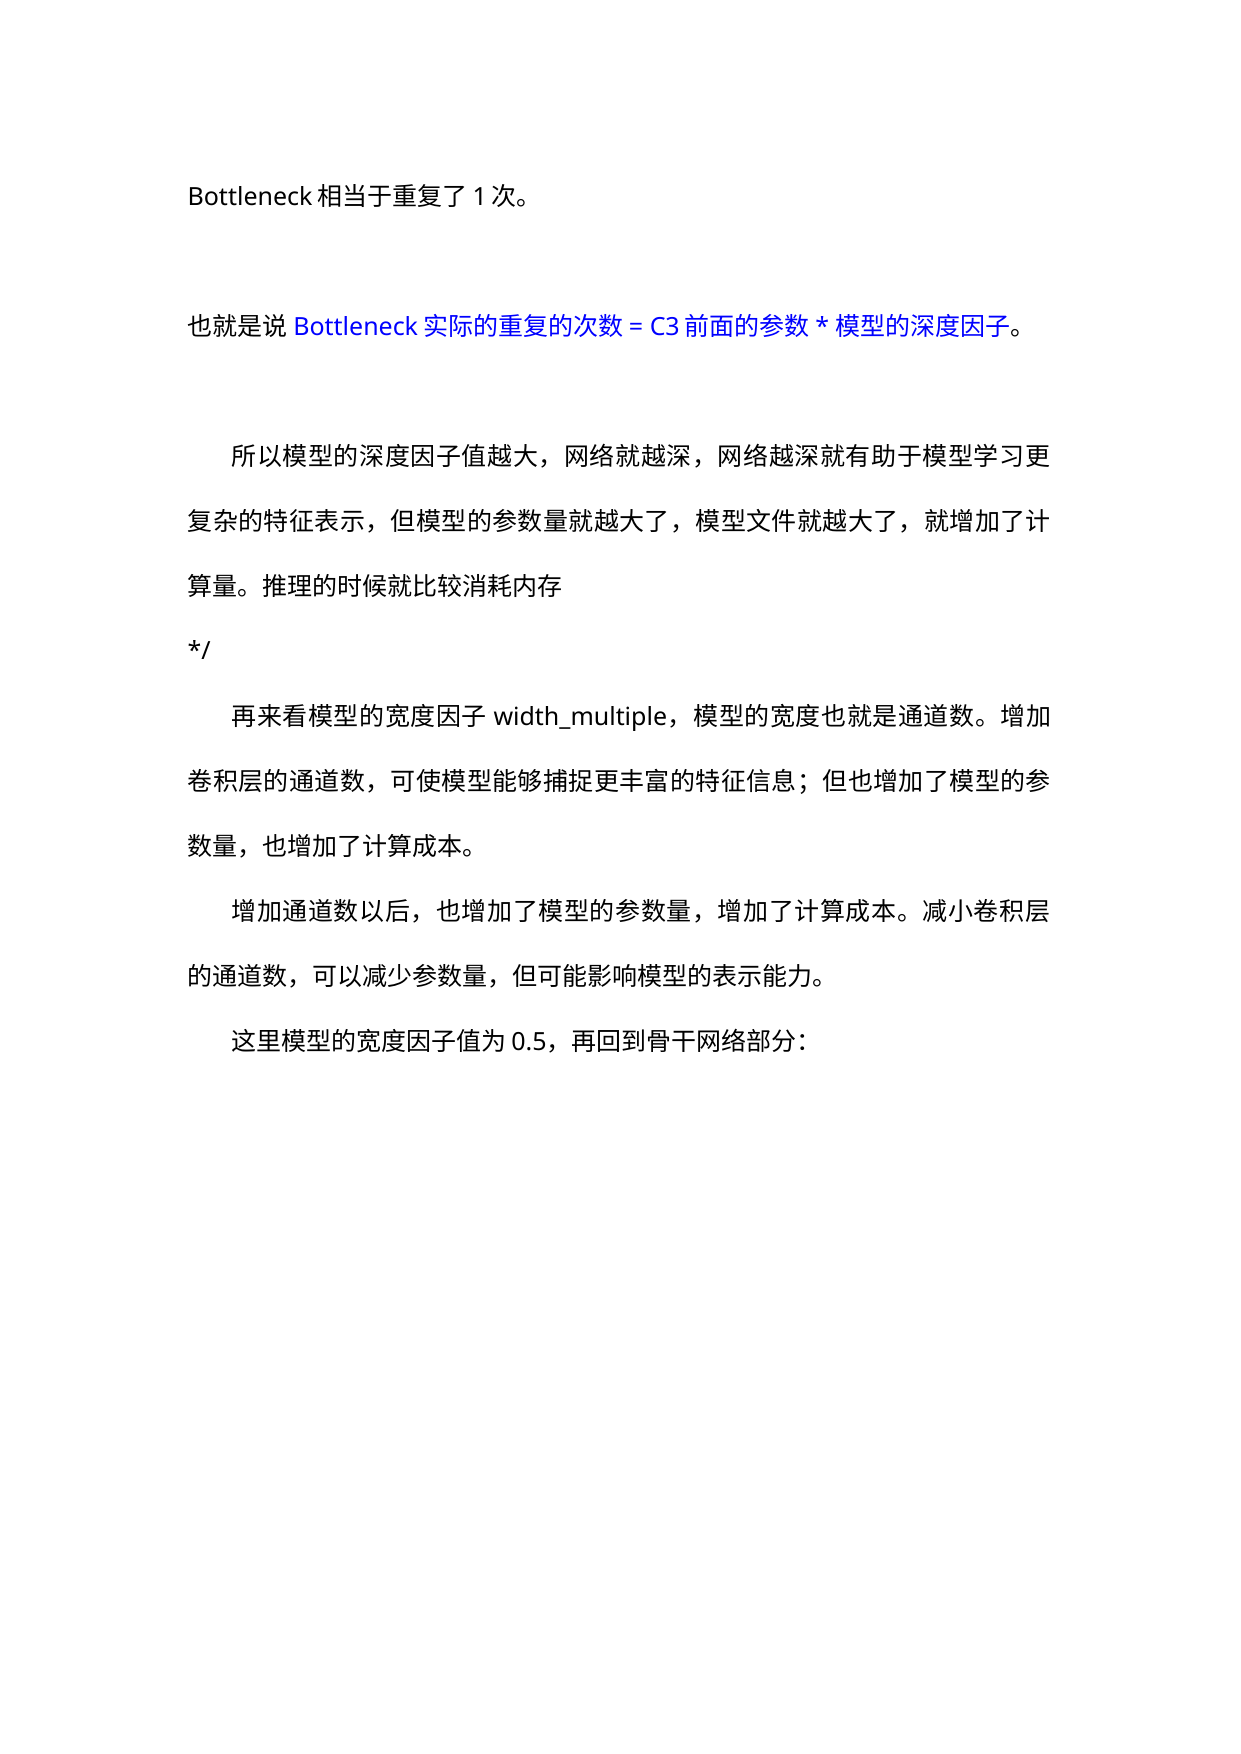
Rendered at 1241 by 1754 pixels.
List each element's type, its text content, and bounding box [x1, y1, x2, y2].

text 增加通道数以后，也增加了模型的参数量，增加了计算成本。减小卷积层的通道数，可以减少参数量，但可能影响模型的表示能力。 [187, 877, 1053, 1007]
text 这里模型的宽度因子值为0.5，再回到骨干网络部分： [187, 1007, 1053, 1072]
text */ [187, 617, 1053, 682]
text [187, 162, 1053, 227]
text 也就是说 Bottleneck实际的重复的次数 = C3前面的参数 * 模型的深度因子。 [187, 292, 1053, 357]
text 所以模型的深度因子值越大，网络就越深，网络越深就有助于模型学习更复杂的特征表示，但模型的参数量就越大了，模型文件就越大了，就增加了计算量。推理的时候就比较消耗内存 [187, 422, 1053, 617]
text 再来看模型的宽度因子width_multiple，模型的宽度也就是通道数。增加卷积层的通道数，可使模型能够捕捉更丰富的特征信息；但也增加了模型的参数量，也增加了计算成本。 [187, 682, 1053, 877]
